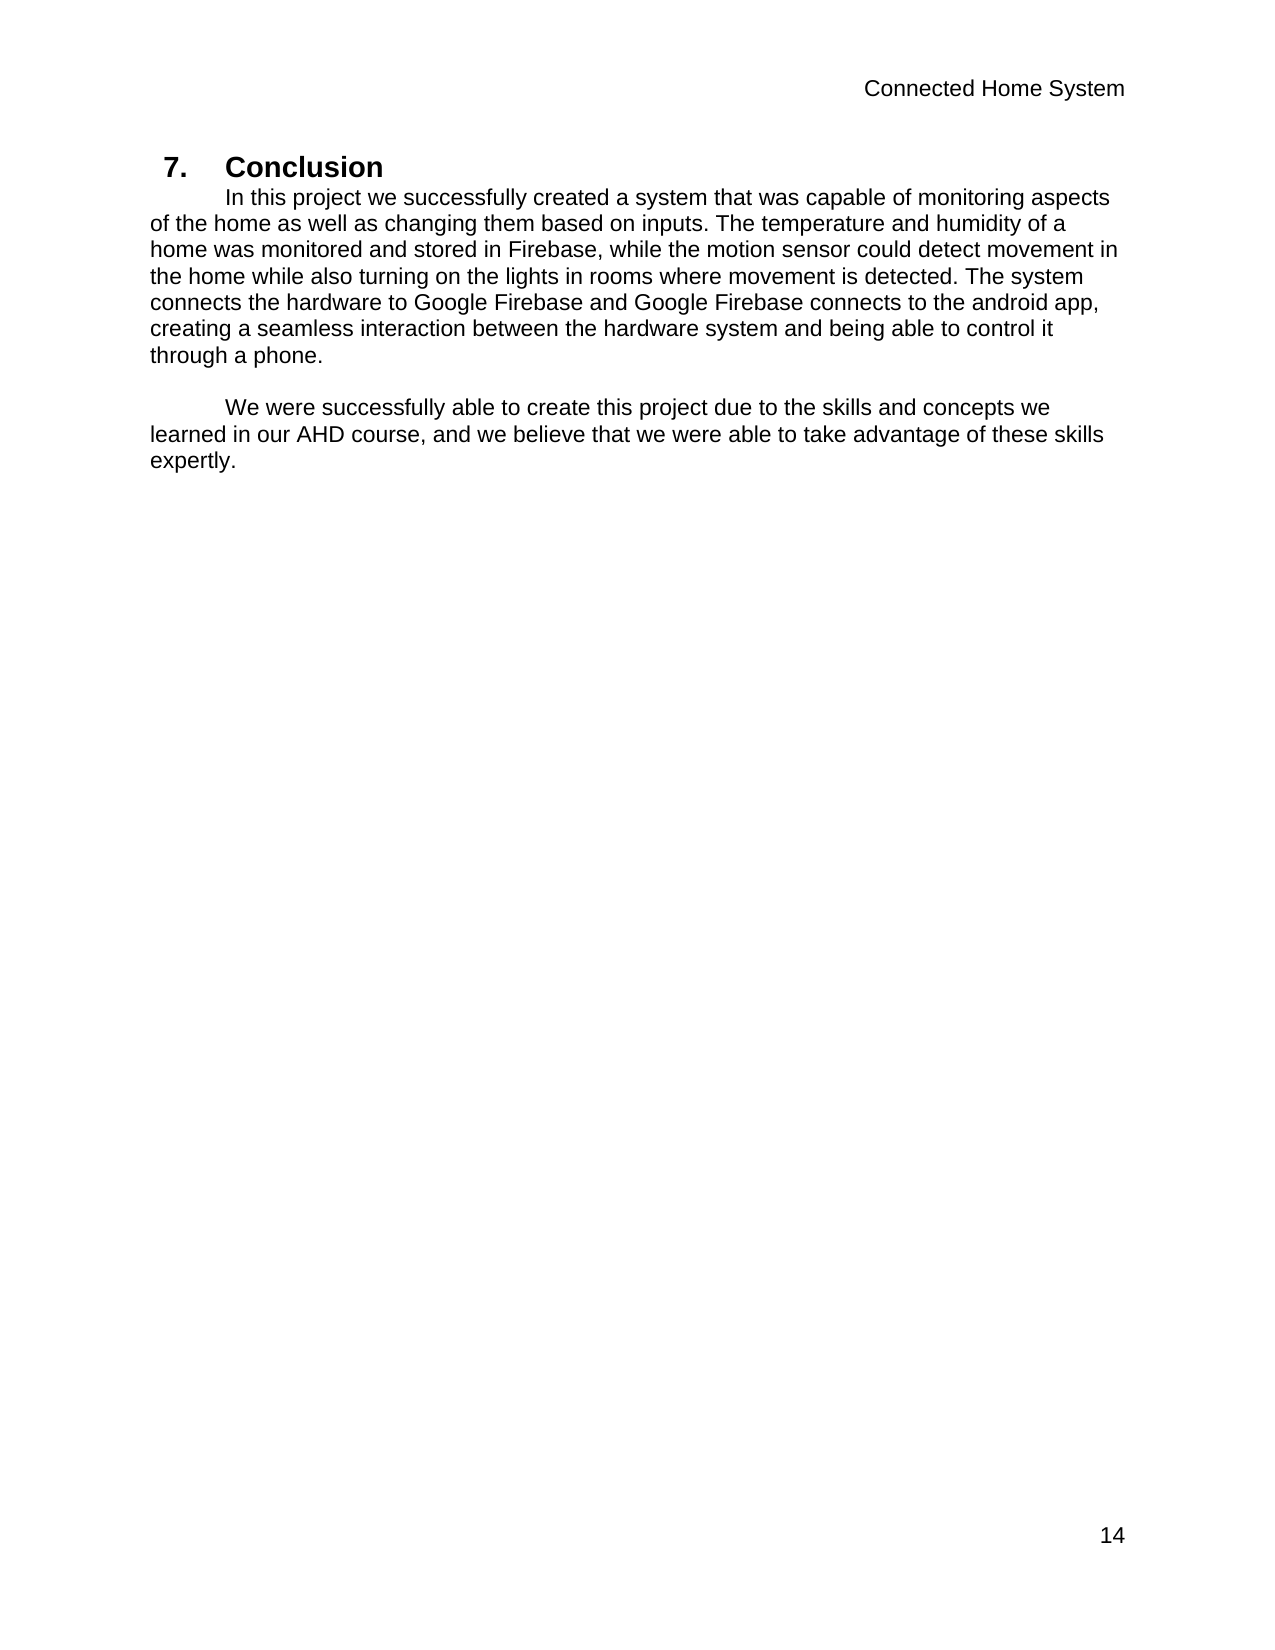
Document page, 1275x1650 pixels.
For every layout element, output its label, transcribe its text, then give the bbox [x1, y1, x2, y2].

text We were successfully able to create this project due to the skills and concepts we learned in our AHD course, and we believe that we were able to take advantage of these skills expertly. [150, 394, 1125, 473]
list Conclusion [187, 150, 1125, 183]
text In this project we successfully created a system that was capable of monitoring aspects of the home as well as changing them based on inputs. The temperature and humidity of a home was monitored and stored in Firebase, while the motion sensor could detect movement in the home while also turning on the lights in rooms where movement is detected. The system connects the hardware to Google Firebase and Google Firebase connects to the android app, creating a seamless interaction between the hardware system and being able to control it through a phone. [150, 183, 1125, 368]
